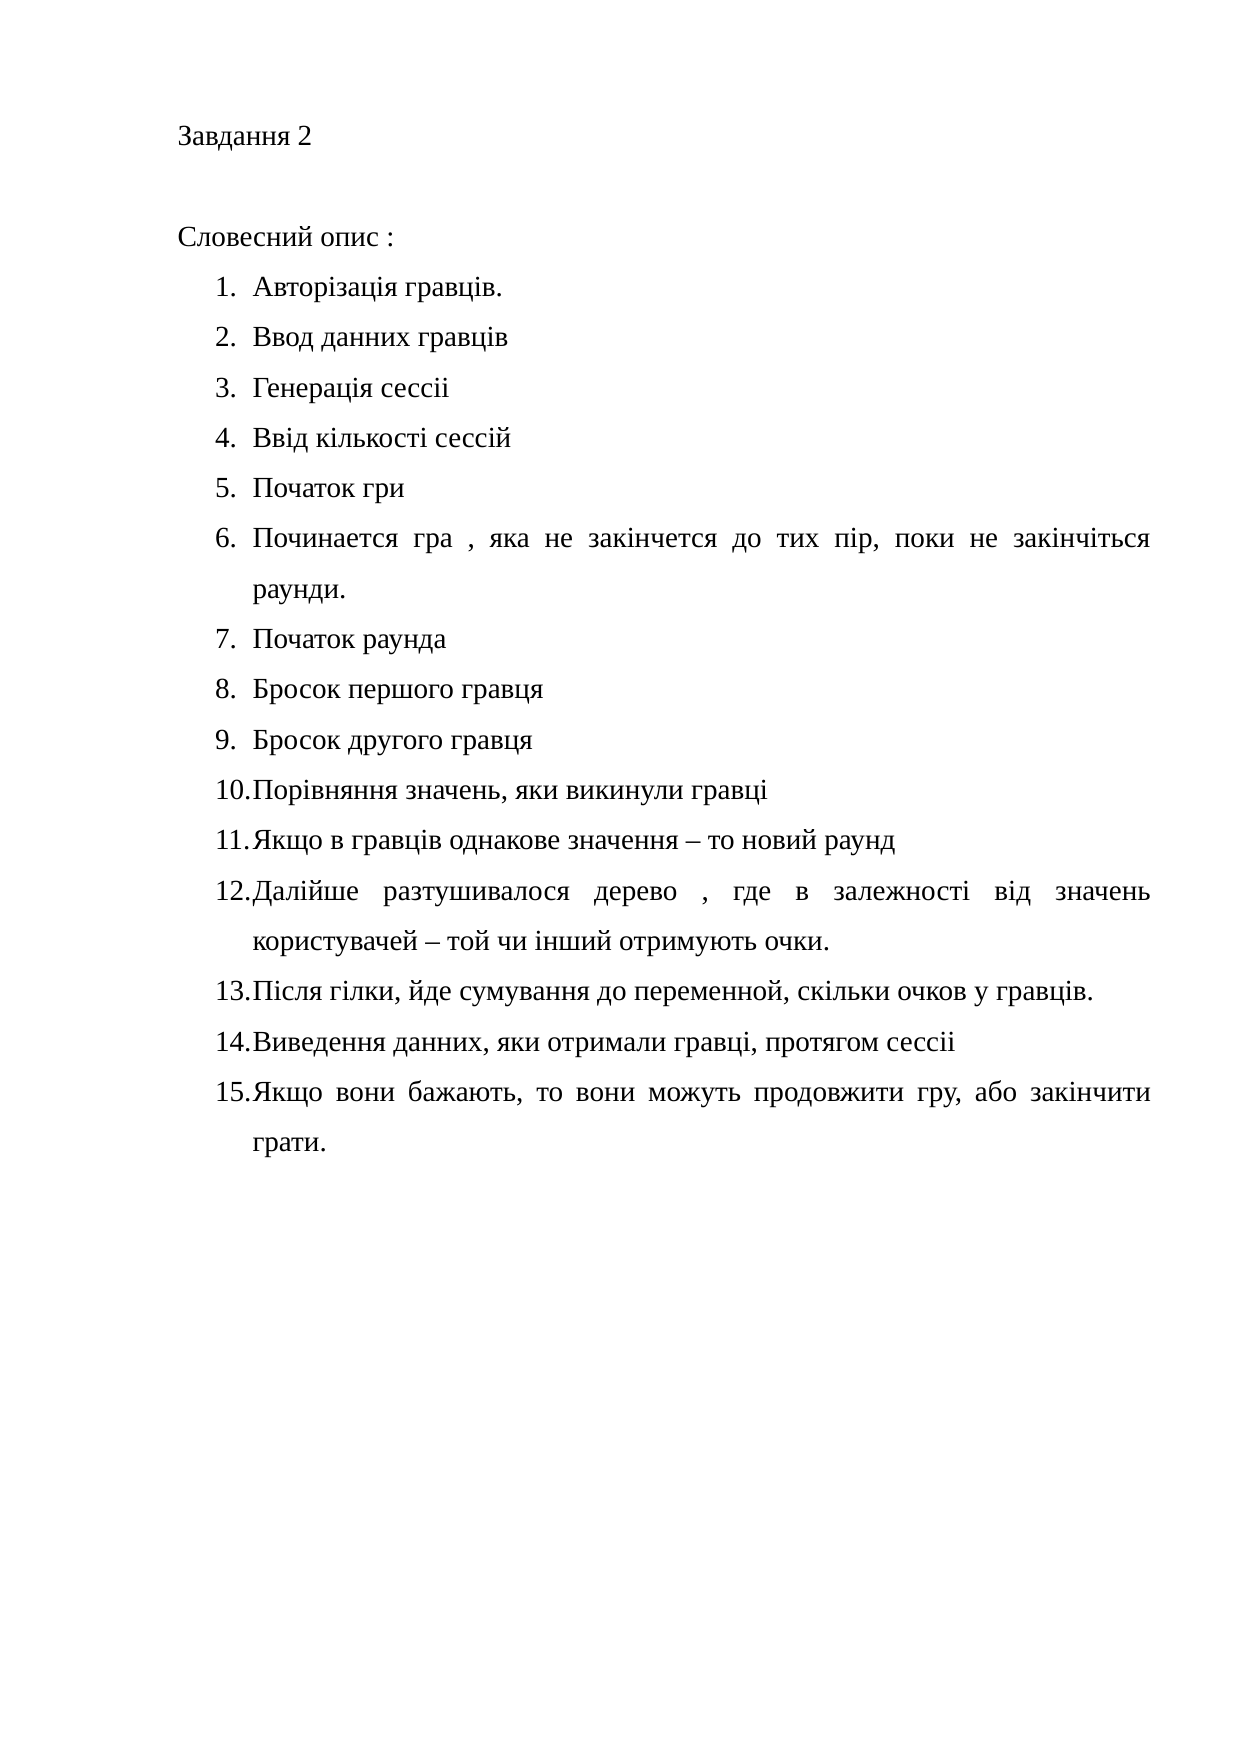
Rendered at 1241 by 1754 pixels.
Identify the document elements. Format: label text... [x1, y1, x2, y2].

list Бросок першого гравця [215, 672, 1152, 705]
list Авторізація гравців. [215, 269, 1152, 303]
text Завдання 2 [177, 118, 1152, 152]
list Початок раунда [215, 621, 1152, 655]
list Після гілки, йде сумування до переменной, скільки очков у гравців. [215, 973, 1152, 1007]
list Виведення данних, яки отримали гравці, протягом сессіі [215, 1024, 1152, 1057]
list Починается гра , яка не закінчется до тих пір, поки не закінчіться раунди. [215, 521, 1152, 604]
list Порівняння значень, яки викинули гравці [215, 772, 1152, 806]
list Далійше разтушивалося дерево , где в залежності від значень користувачей – той чи інший отримують очки. [215, 873, 1152, 957]
list Початок гри [215, 470, 1152, 504]
list Бросок другого гравця [215, 722, 1152, 755]
list Якщо вони бажають, то вони можуть продовжити гру, або закінчити грати. [215, 1074, 1152, 1158]
text Словесний опис : [177, 219, 1152, 252]
list Ввод данних гравців [215, 319, 1152, 353]
list Якщо в гравців однакове значення – то новий раунд [215, 822, 1152, 856]
list Генерація сессіі [215, 370, 1152, 403]
list Ввід кількості сессій [215, 420, 1152, 453]
